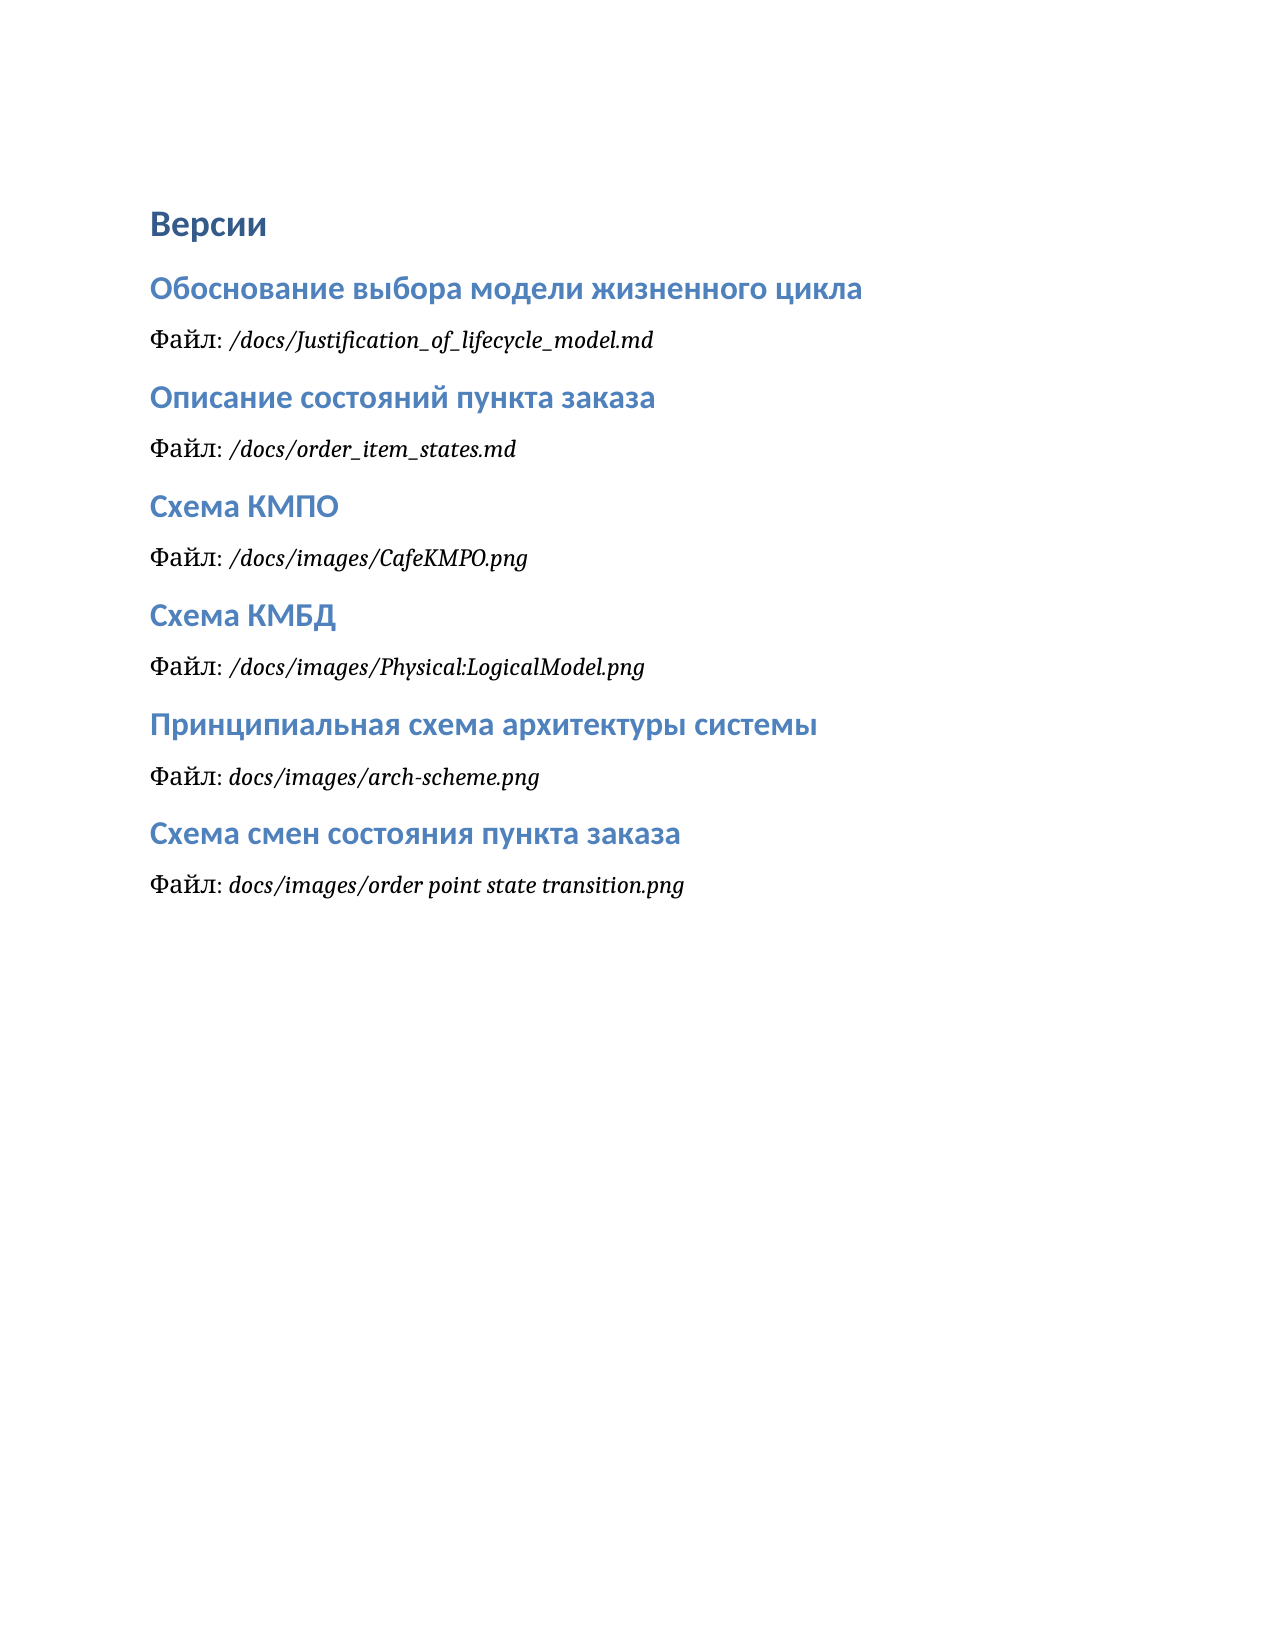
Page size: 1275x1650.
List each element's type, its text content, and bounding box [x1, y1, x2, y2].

subtitle Схема КМПО [150, 485, 1125, 526]
subtitle Схема смен состояния пункта заказа [150, 812, 1125, 853]
subtitle Принципиальная схема архитектуры системы [150, 703, 1125, 744]
subtitle Схема КМБД [150, 594, 1125, 634]
text Файл: docs/images/order point state transition.png [150, 871, 1125, 900]
text Файл: /docs/images/Physical:LogicalModel.png [150, 653, 1125, 682]
subtitle Обоснование выбора модели жизненного цикла [150, 267, 1125, 307]
text Файл: /docs/images/CafeKMPO.png [150, 544, 1125, 573]
text Файл: /docs/order_item_states.md [150, 435, 1125, 464]
text Файл: docs/images/arch-scheme.png [150, 762, 1125, 791]
text Файл: /docs/Justification_of_lifecycle_model.md [150, 326, 1125, 355]
subtitle Версии [150, 200, 1125, 246]
subtitle Описание состояний пункта заказа [150, 376, 1125, 416]
